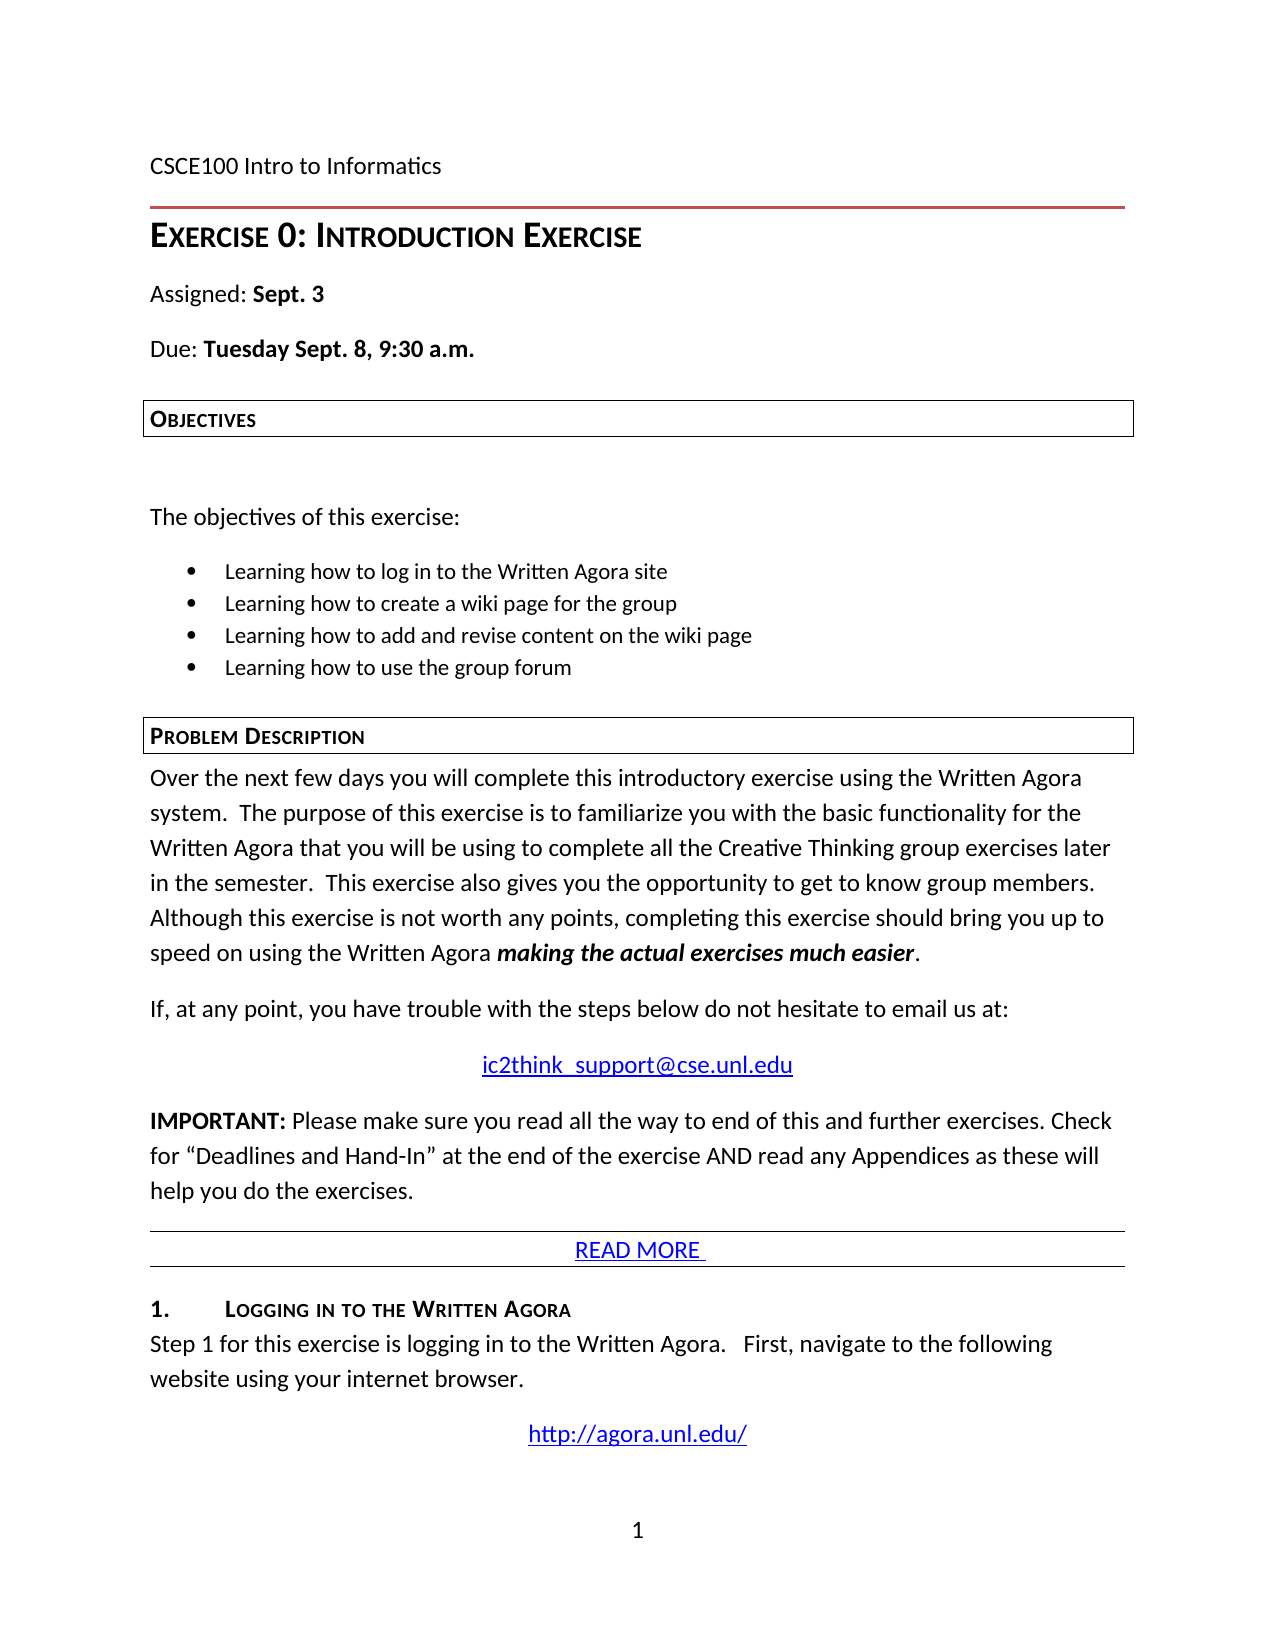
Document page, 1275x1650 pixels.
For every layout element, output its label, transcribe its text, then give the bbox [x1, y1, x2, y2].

subtitle Objectives [144, 401, 1133, 436]
list Learning how to use the group forum [187, 653, 1125, 681]
subtitle Problem Description [144, 718, 1133, 753]
text Step 1 for this exercise is logging in to the Written Agora. First, navigate to the following website using your internet browser. [150, 1328, 1125, 1393]
text Assigned: [150, 278, 1125, 308]
text IMPORTANT: Please make sure you read all the way to end of this and further exercises. Check for “Deadlines and Hand-In” at the end of the exercise AND read any Appendices as these will help you do the exercises. [150, 1105, 1125, 1205]
title Exercise 0: Introduction Exercise [150, 209, 1125, 257]
text READ MORE [150, 1232, 1125, 1266]
text ic2think_support@cse.unl.edu [150, 1049, 1125, 1079]
list Learning how to add and revise content on the wiki page [187, 621, 1125, 649]
list Learning how to create a wiki page for the group [187, 589, 1125, 617]
list Learning how to log in to the Written Agora site [187, 557, 1125, 585]
text Due: Tuesday , 9:30 a.m. [150, 333, 1125, 364]
text Over the next few days you will complete this introductory exercise using the Written Agora system. The purpose of this exercise is to familiarize you with the basic functionality for the Written Agora that you will be using to complete all the Creative Thinking group exercises later in the semester. This exercise also gives you the opportunity to get to know group members. Although this exercise is not worth any points, completing this exercise should bring you up to speed on using the Written Agora making the actual exercises much easier. [150, 762, 1125, 968]
text The objectives of this exercise: [150, 501, 1125, 532]
text If, at any point, you have trouble with the steps below do not hesitate to email us at: [150, 993, 1125, 1024]
subtitle 1. Logging in to the Written Agora [150, 1293, 1125, 1323]
text http://agora.unl.edu/ [150, 1418, 1125, 1449]
